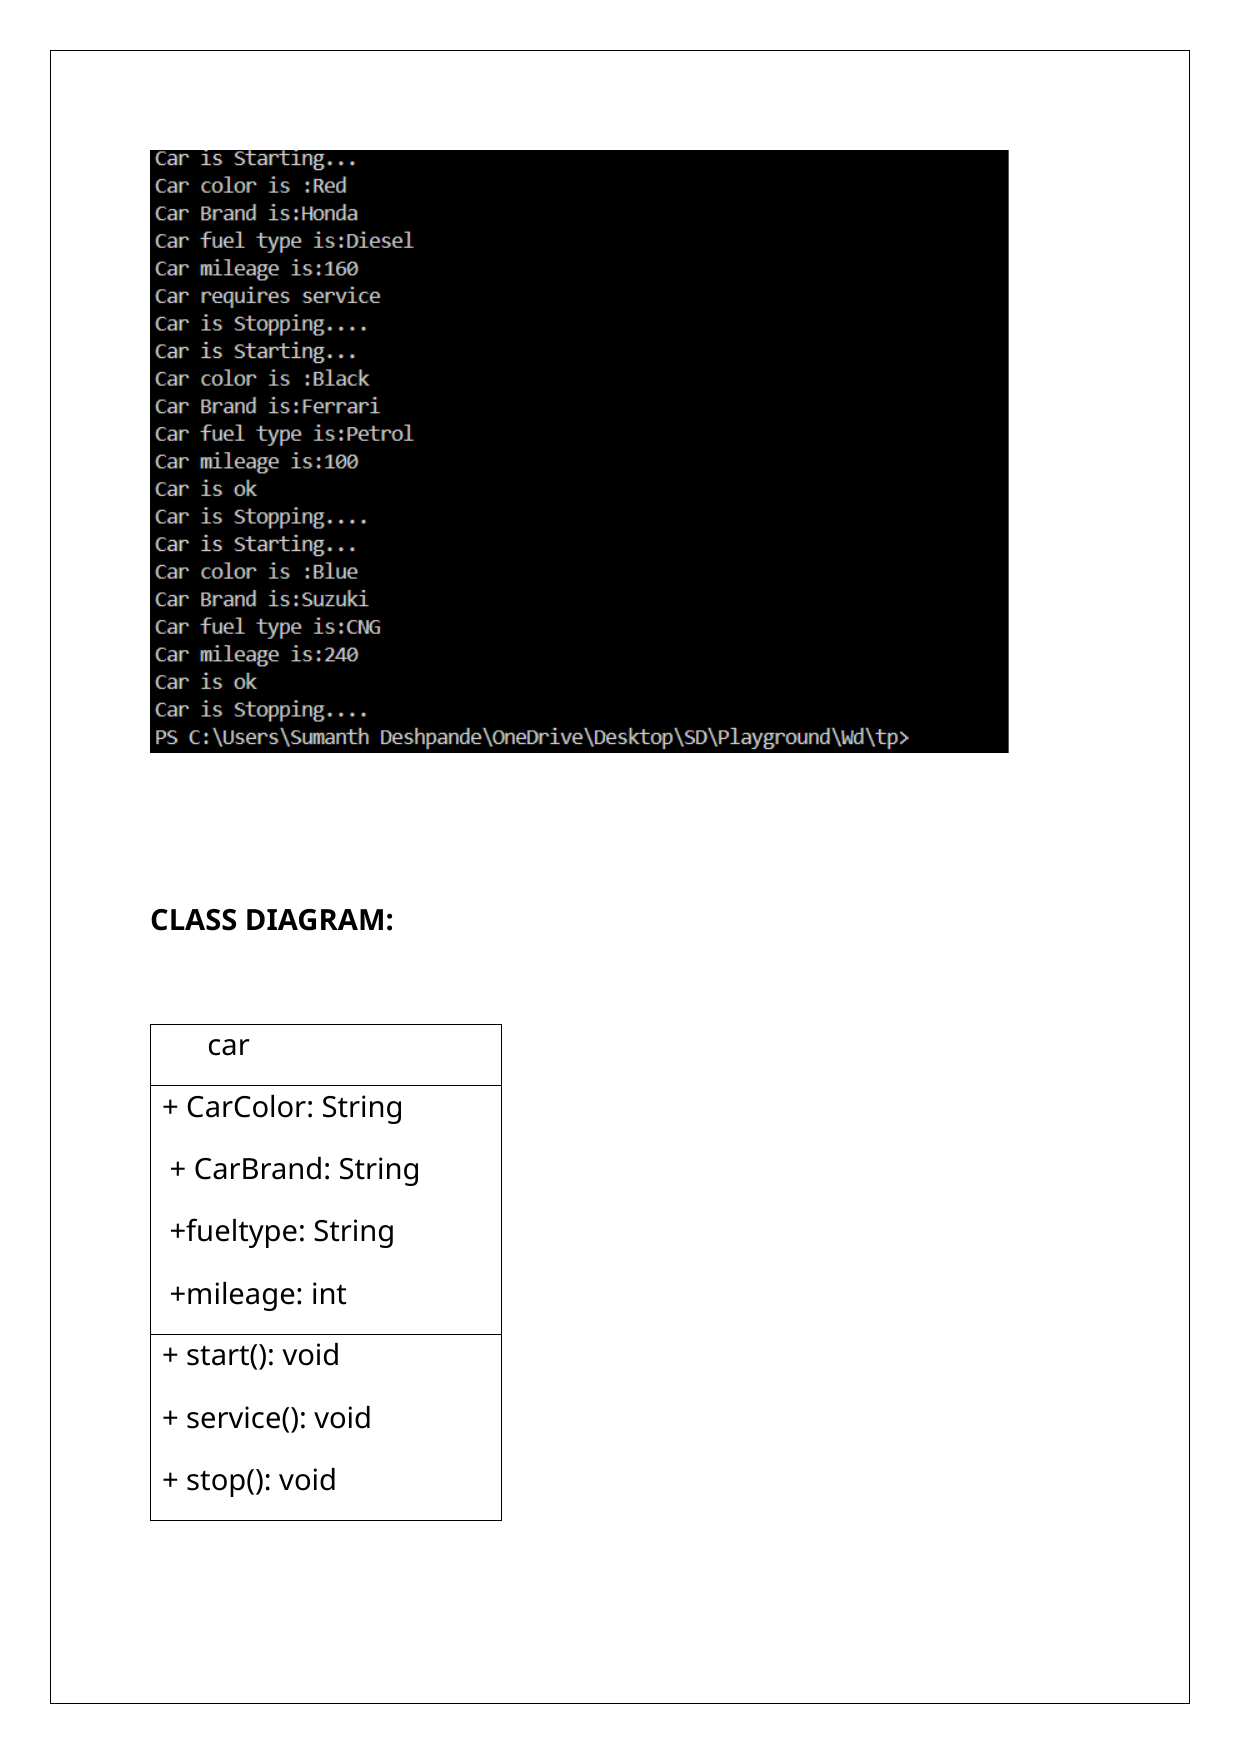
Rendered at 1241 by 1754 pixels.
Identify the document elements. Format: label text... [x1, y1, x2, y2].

table_cell + CarColor: String + CarBrand: String +fueltype: String +mileage: int [151, 1086, 501, 1334]
table_header car [151, 1025, 501, 1085]
text CLASS DIAGRAM: [150, 899, 1090, 938]
table_cell + start(): void + service(): void + stop(): void [151, 1335, 501, 1520]
picture [150, 150, 1009, 753]
